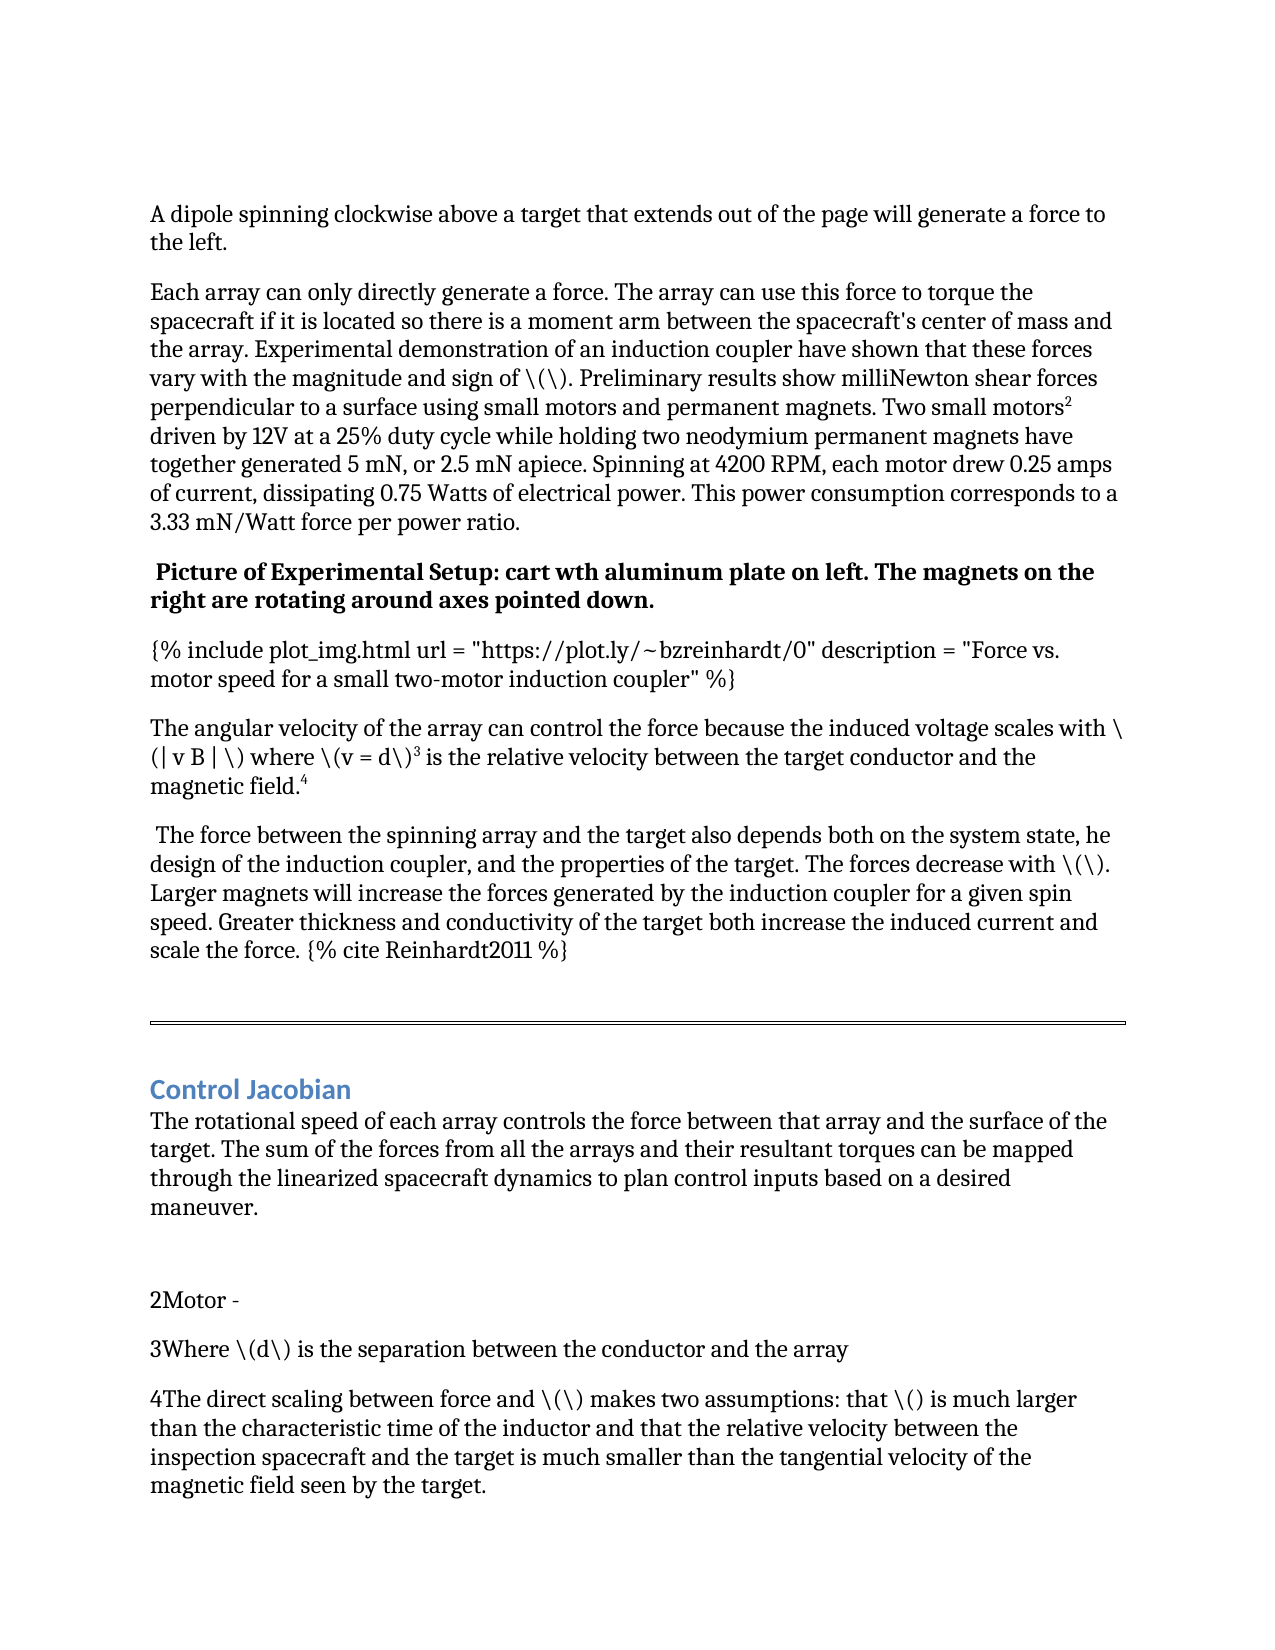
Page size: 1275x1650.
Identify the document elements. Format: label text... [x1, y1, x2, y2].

text The angular velocity of the array can control the force because the induced voltage scales with \(| v B | \) where \(v = d\) is the relative velocity between the target conductor and the magnetic field. [150, 714, 1125, 800]
text The force between the spinning array and the target also depends both on the system state, he design of the induction coupler, and the properties of the target. The forces decrease with \(\). Larger magnets will increase the forces generated by the induction coupler for a given spin speed. Greater thickness and conductivity of the target both increase the induced current and scale the force. {% cite Reinhardt2011 %} [150, 821, 1125, 965]
text {% include plot_img.html url = "https://plot.ly/~bzreinhardt/0" description = "Force vs. motor speed for a small two-motor induction coupler" %} [150, 636, 1125, 693]
text Each array can only directly generate a force. The array can use this force to torque the spacecraft if it is located so there is a moment arm between the spacecraft's center of mass and the array. Experimental demonstration of an induction coupler have shown that these forces vary with the magnitude and sign of \(\). Preliminary results show milliNewton shear forces perpendicular to a surface using small motors and permanent magnets. Two small motors driven by 12V at a 25% duty cycle while holding two neodymium permanent magnets have together generated 5 mN, or 2.5 mN apiece. Spinning at 4200 RPM, each motor drew 0.25 amps of current, dissipating 0.75 Watts of electrical power. This power consumption corresponds to a 3.33 mN/Watt force per power ratio. [150, 278, 1125, 537]
text Picture of Experimental Setup: cart wth aluminum plate on left. The magnets on the right are rotating around axes pointed down. [150, 557, 1125, 615]
subtitle Control Jacobian [150, 1071, 1125, 1107]
text The rotational speed of each array controls the force between that array and the surface of the target. The sum of the forces from all the arrays and their resultant torques can be mapped through the linearized spacecraft dynamics to plan control inputs based on a desired maneuver. [150, 1107, 1125, 1222]
